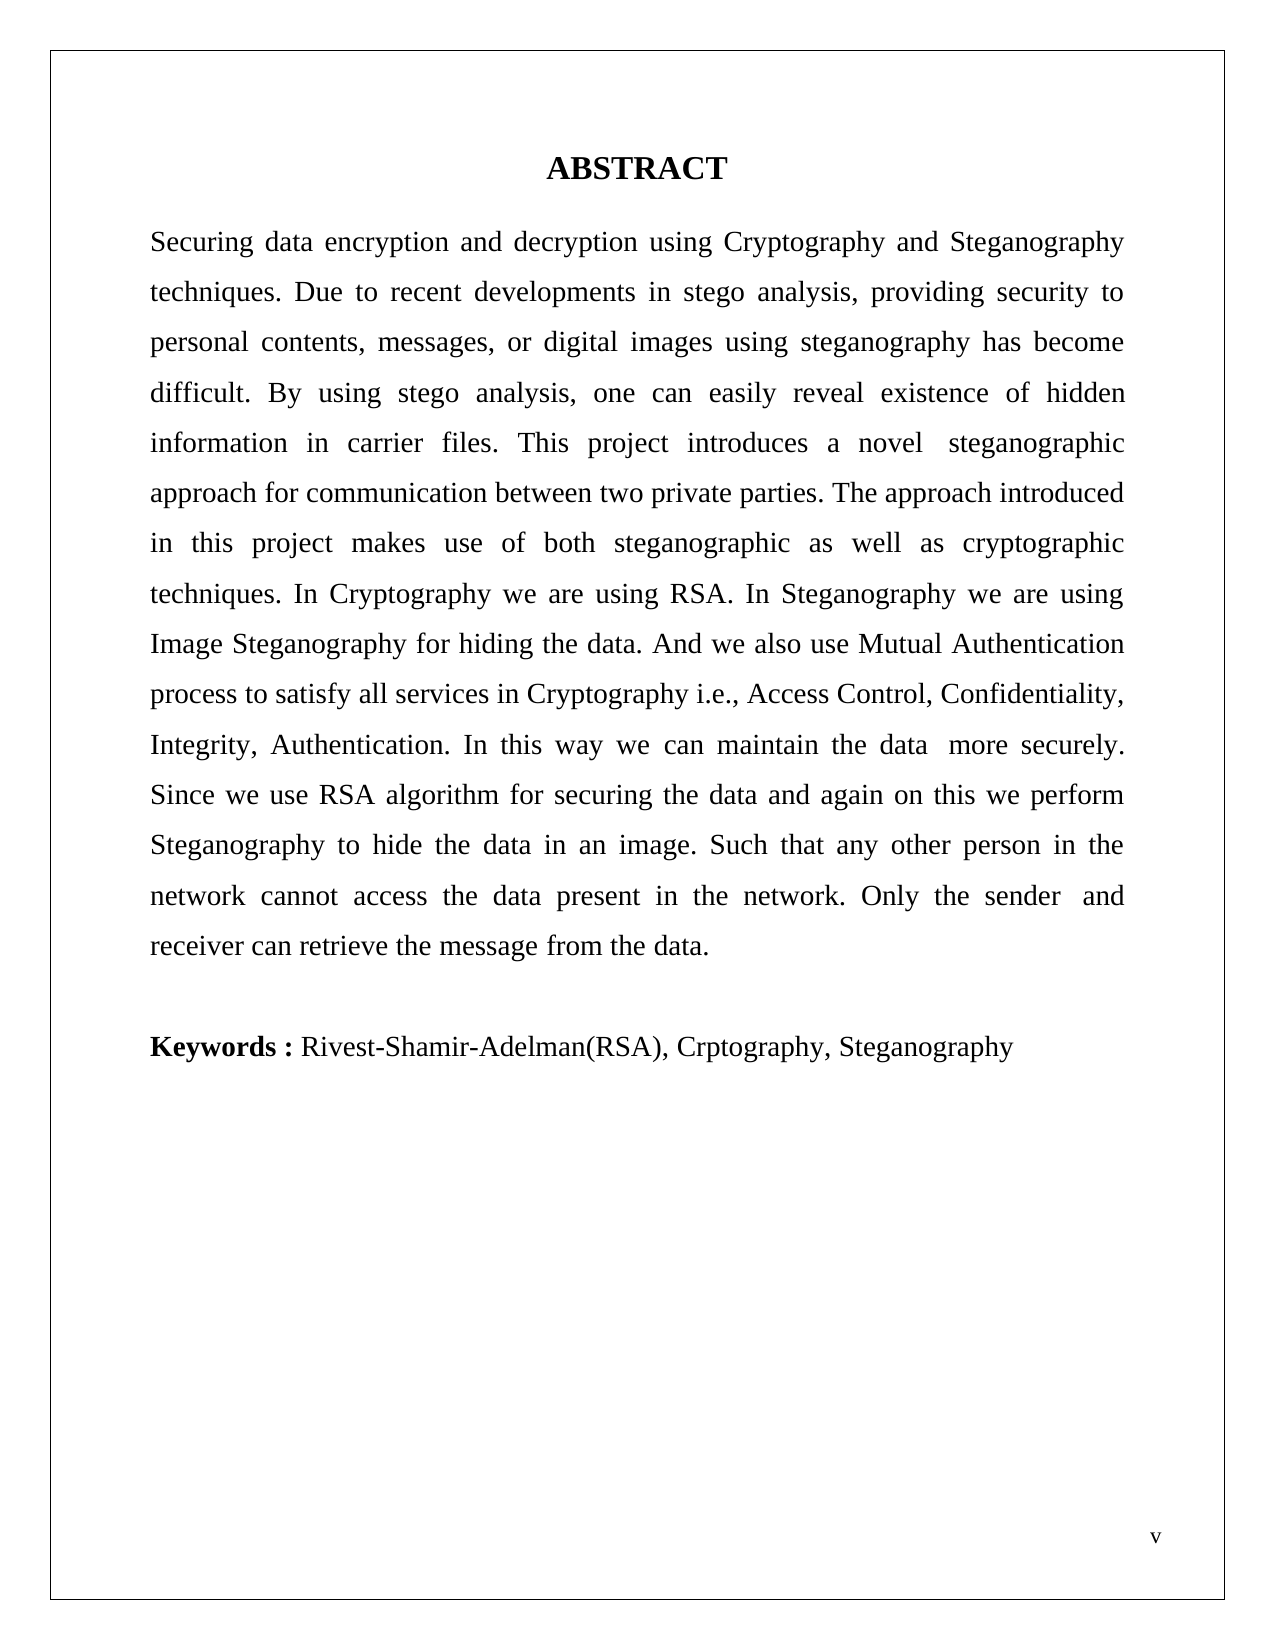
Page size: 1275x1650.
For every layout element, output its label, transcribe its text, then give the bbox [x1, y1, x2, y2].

text Keywords : Rivest-Shamir-Adelman(RSA), Crptography, Steganography [150, 1029, 1169, 1063]
text Securing data encryption and decryption using Cryptography and Steganography techniques. Due to recent developments in stego analysis, providing security to personal contents, messages, or digital images using steganography has become difficult. By using stego analysis, one can easily reveal existence of hidden information in carrier files. This project introduces a novel steganographic approach for communication between two private parties. The approach introduced in this project makes use of both steganographic as well as cryptographic techniques. In Cryptography we are using RSA. In Steganography we are using Image Steganography for hiding the data. And we also use Mutual Authentication process to satisfy all services in Cryptography i.e., Access Control, Confidentiality, Integrity, Authentication. In this way we can maintain the data more securely. Since we use RSA algorithm for securing the data and again on this we perform Steganography to hide the data in an image. Such that any other person in the network cannot access the data present in the network. Only the sender and receiver can retrieve the message from the data. [150, 224, 1125, 962]
subtitle ABSTRACT [147, 148, 1127, 187]
